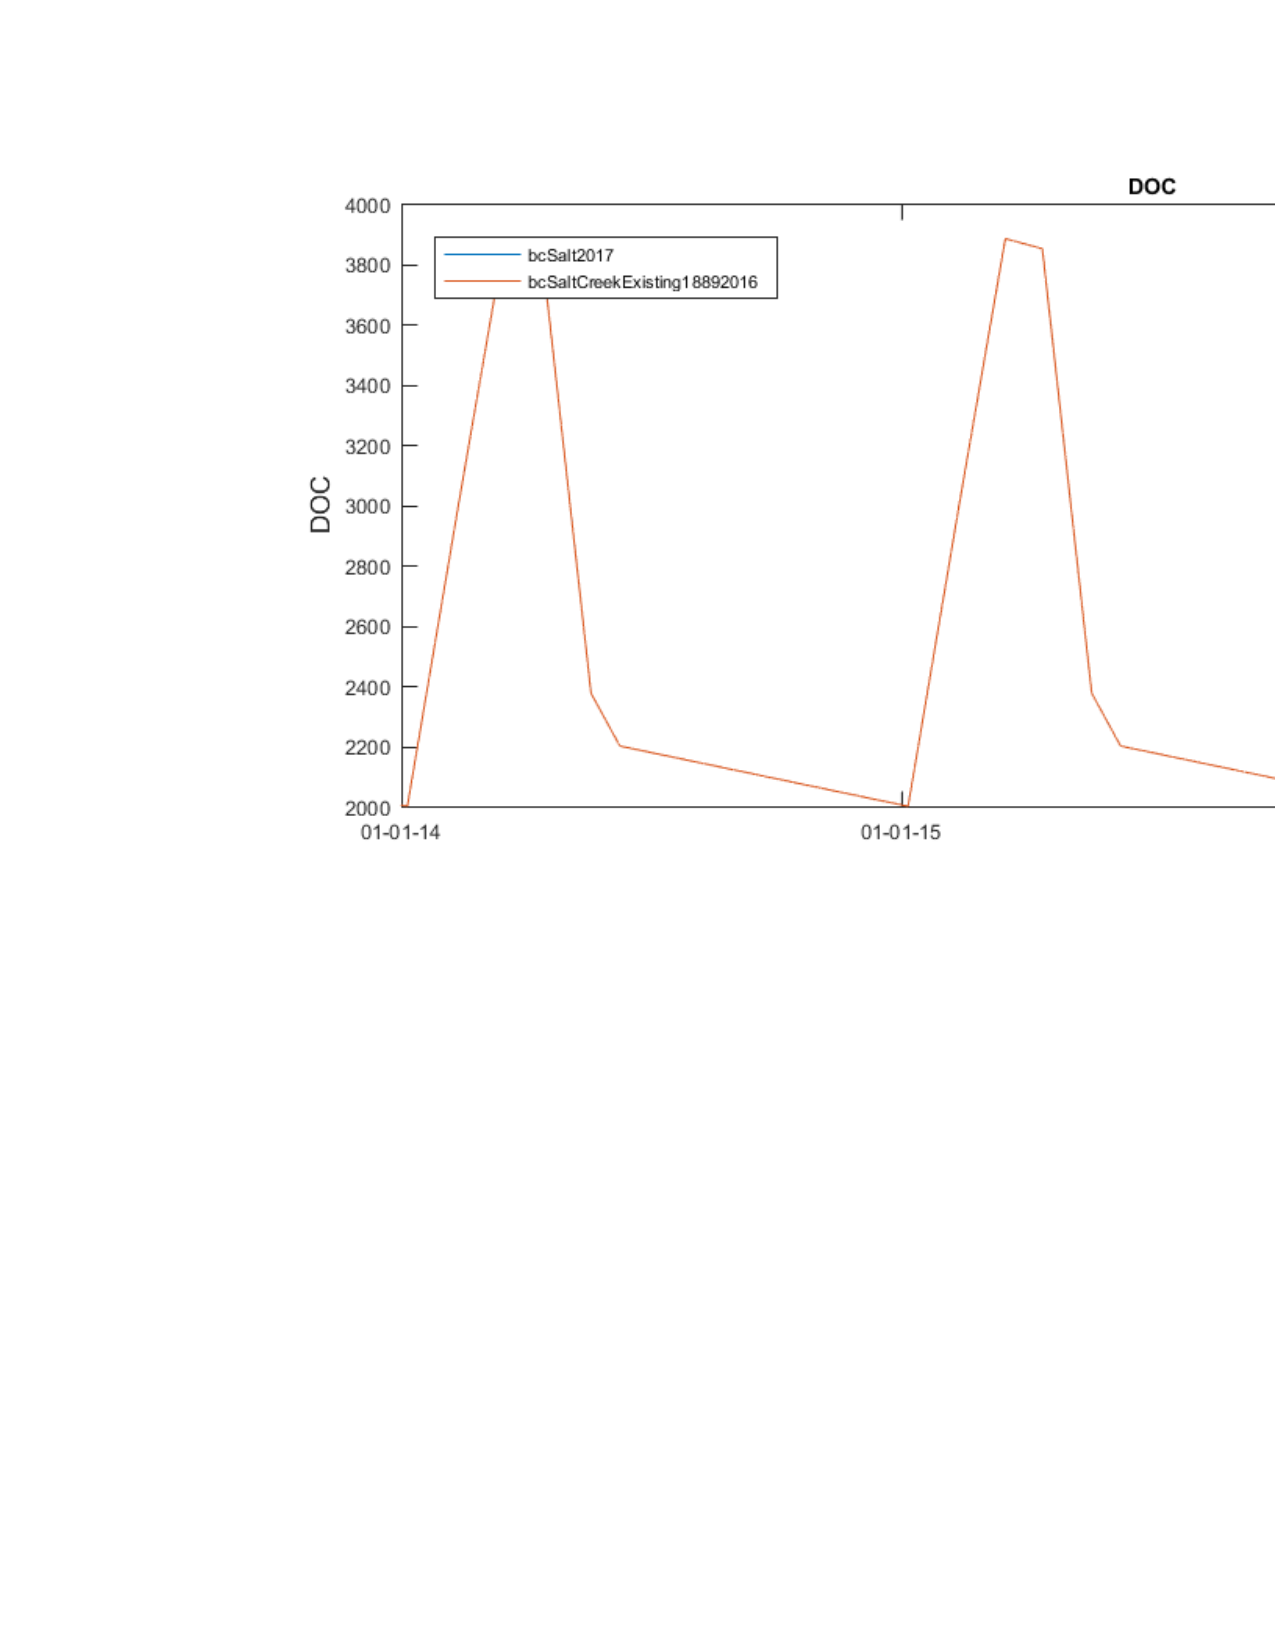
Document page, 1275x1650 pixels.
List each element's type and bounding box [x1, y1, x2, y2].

picture [150, 150, 1275, 888]
